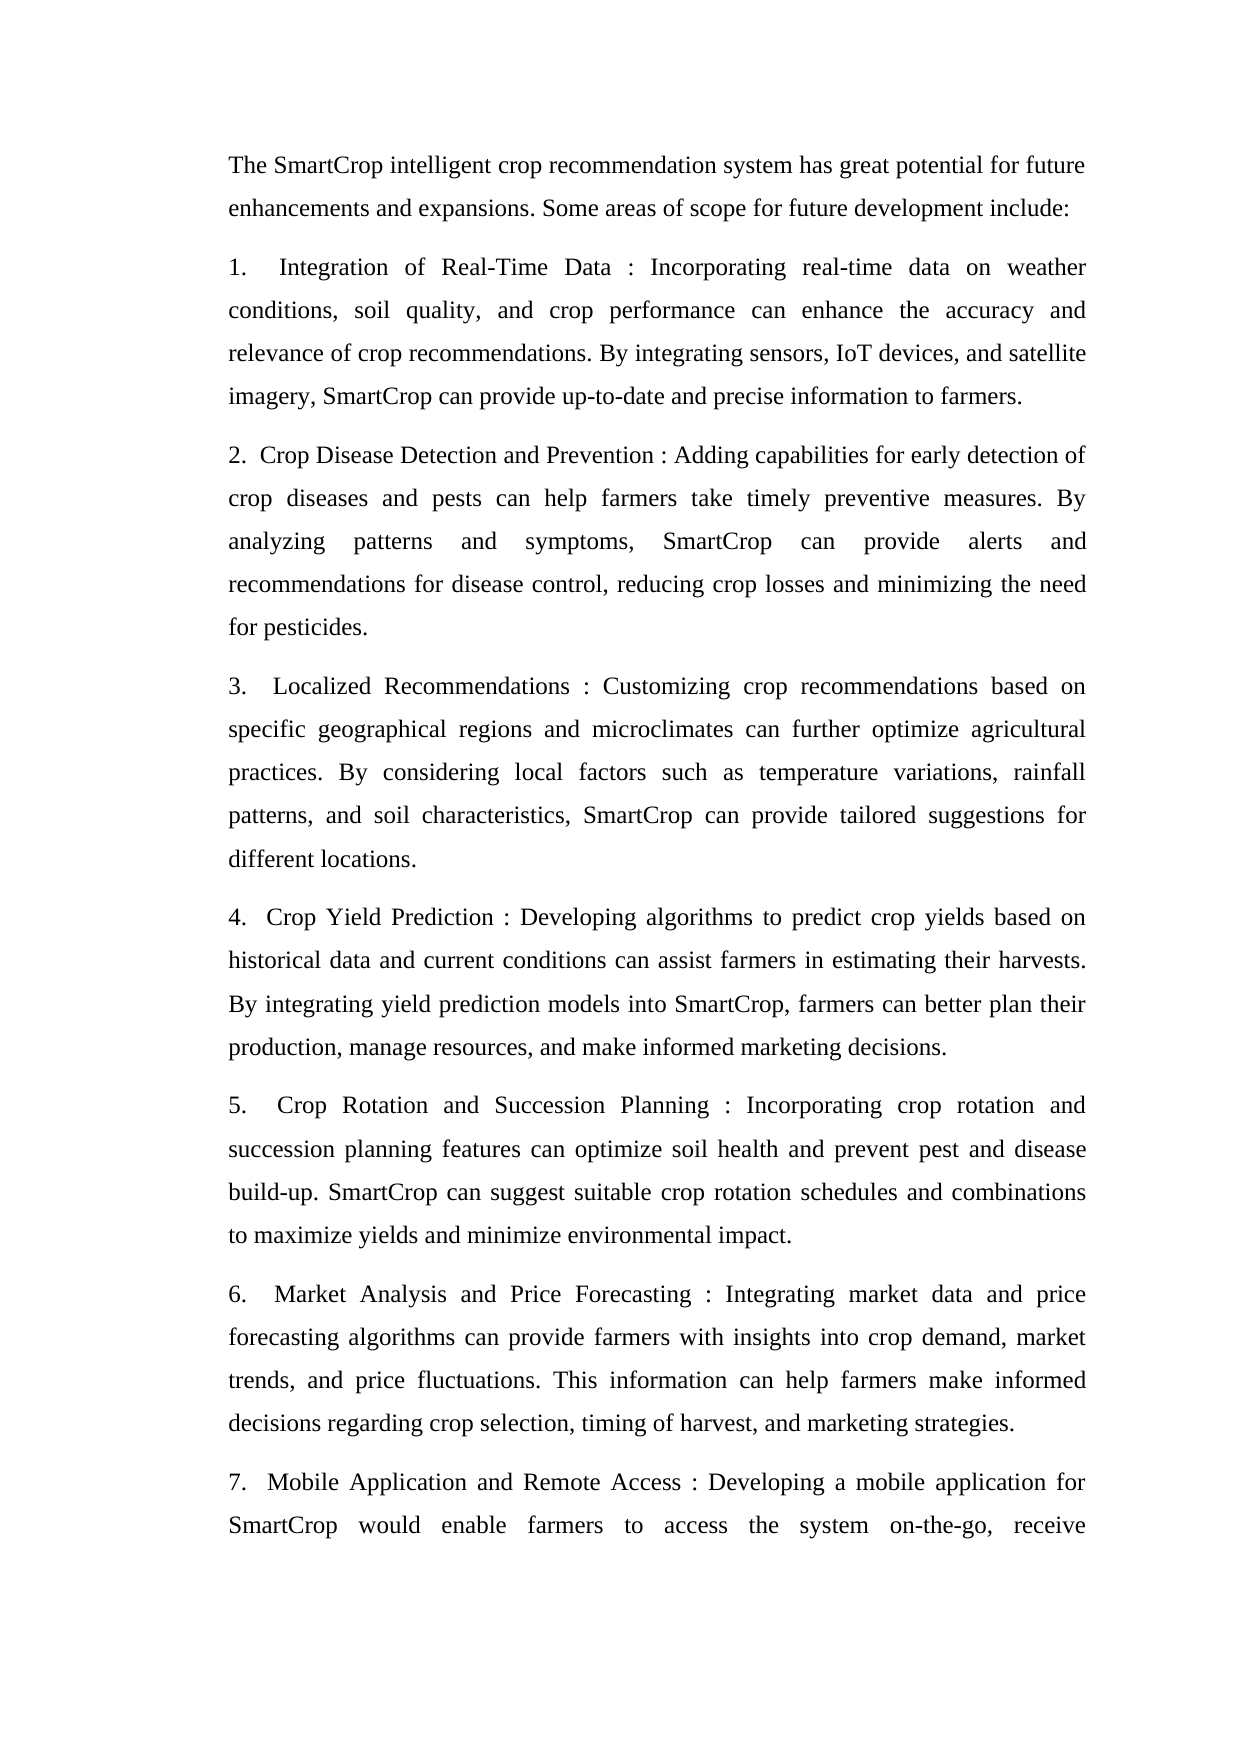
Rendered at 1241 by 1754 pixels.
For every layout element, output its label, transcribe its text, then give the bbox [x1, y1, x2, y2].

text The SmartCrop intelligent crop recommendation system has great potential for future enhancements and expansions. Some areas of scope for future development include: [228, 150, 1087, 222]
text 3. Localized Recommendations : Customizing crop recommendations based on specific geographical regions and microclimates can further optimize agricultural practices. By considering local factors such as temperature variations, rainfall patterns, and soil characteristics, SmartCrop can provide tailored suggestions for different locations. [228, 671, 1087, 872]
text 2. Crop Disease Detection and Prevention : Adding capabilities for early detection of crop diseases and pests can help farmers take timely preventive measures. By analyzing patterns and symptoms, SmartCrop can provide alerts and recommendations for disease control, reducing crop losses and minimizing the need for pesticides. [228, 440, 1087, 641]
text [228, 1467, 1087, 1539]
text 4. Crop Yield Prediction : Developing algorithms to predict crop yields based on historical data and current conditions can assist farmers in estimating their harvests. By integrating yield prediction models into SmartCrop, farmers can better plan their production, manage resources, and make informed marketing decisions. [228, 902, 1087, 1061]
text 1. Integration of Real-Time Data : Incorporating real-time data on weather conditions, soil quality, and crop performance can enhance the accuracy and relevance of crop recommendations. By integrating sensors, IoT devices, and satellite imagery, SmartCrop can provide up-to-date and precise information to farmers. [228, 252, 1087, 410]
text 5. Crop Rotation and Succession Planning : Incorporating crop rotation and succession planning features can optimize soil health and prevent pest and disease build-up. SmartCrop can suggest suitable crop rotation schedules and combinations to maximize yields and minimize environmental impact. [228, 1091, 1087, 1249]
text 6. Market Analysis and Price Forecasting : Integrating market data and price forecasting algorithms can provide farmers with insights into crop demand, market trends, and price fluctuations. This information can help farmers make informed decisions regarding crop selection, timing of harvest, and marketing strategies. [228, 1279, 1087, 1437]
